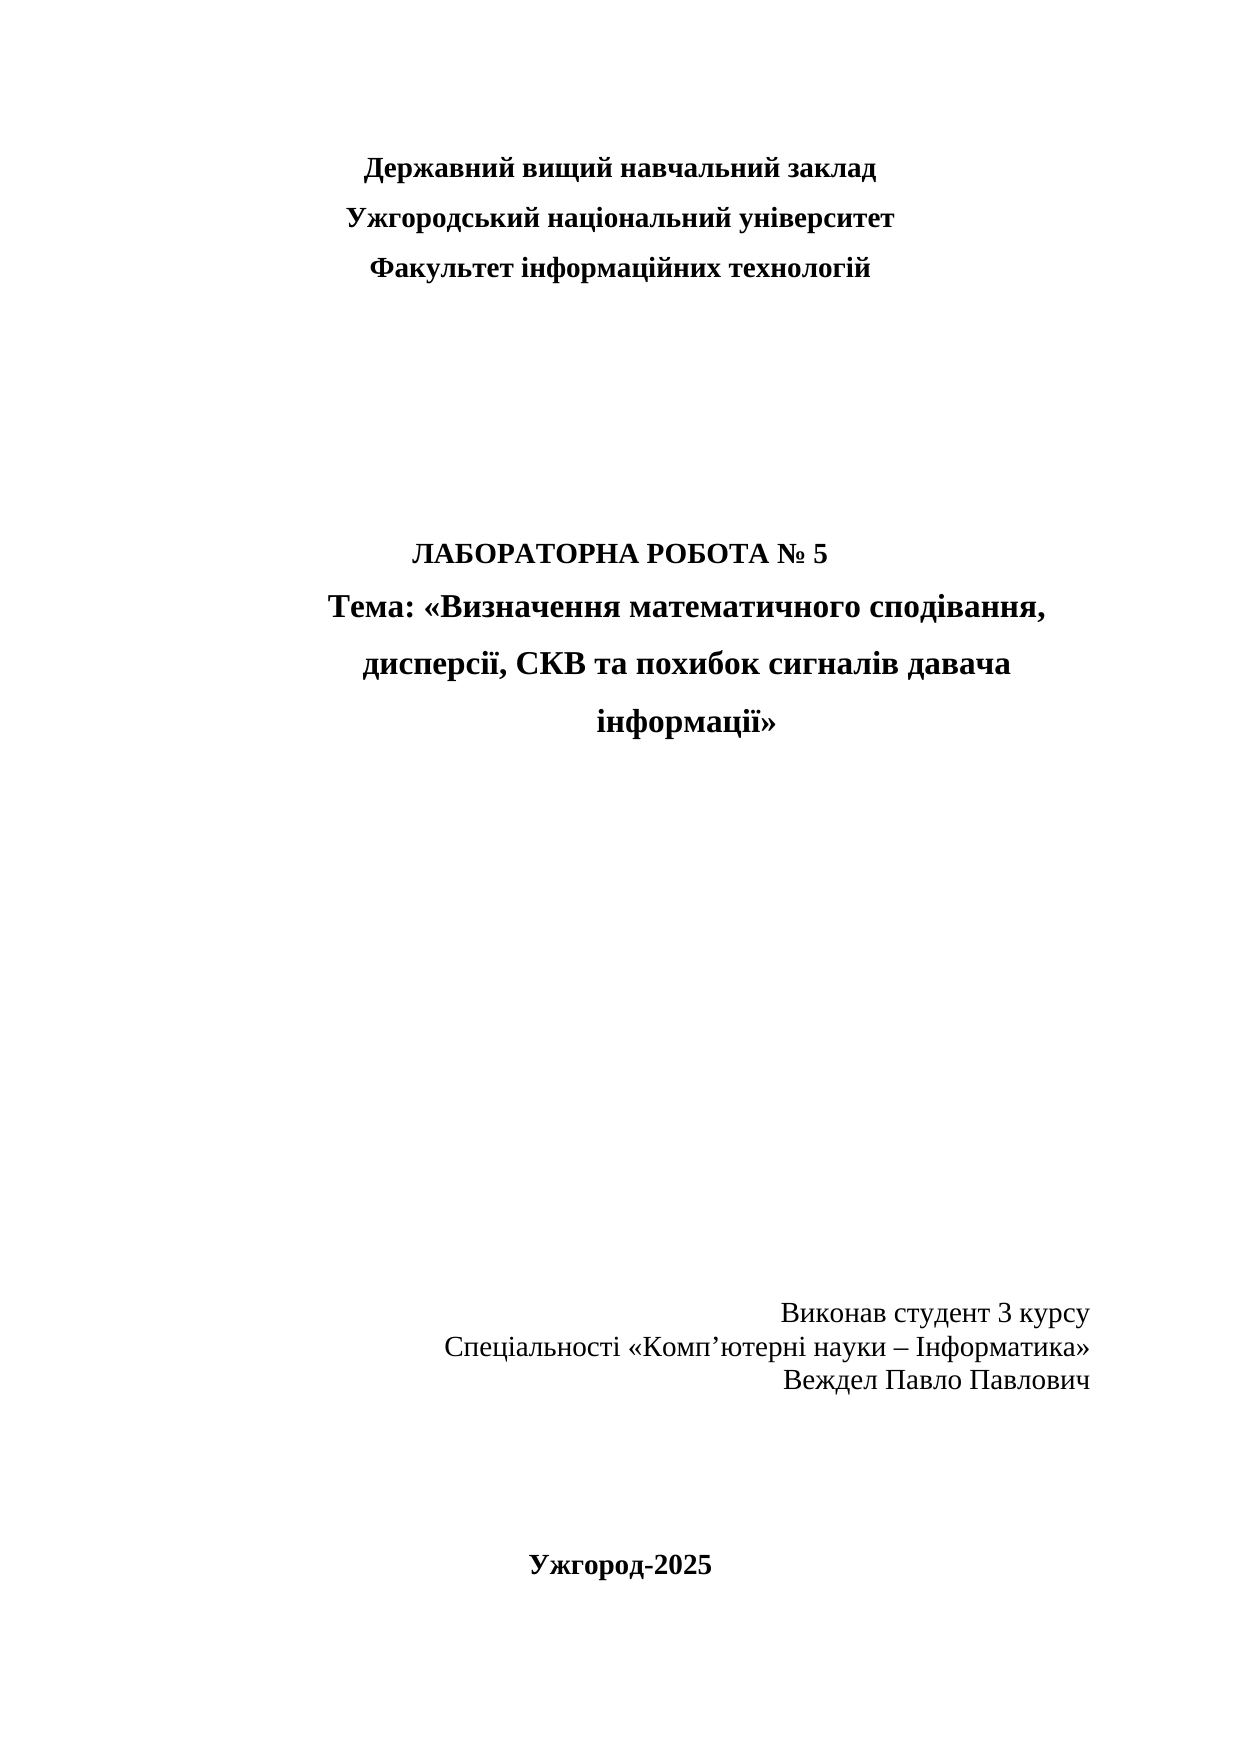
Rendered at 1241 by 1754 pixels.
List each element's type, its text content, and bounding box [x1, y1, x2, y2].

text Державний вищий навчальний заклад [150, 150, 1090, 183]
text ЛАБОРАТОРНА РОБОТА № 5 [150, 536, 1090, 569]
text Веждел Павло Павлович [150, 1362, 1090, 1396]
text Ужгород-2025 [150, 1547, 1090, 1580]
text Тема: «Визначення математичного сподівання, дисперсії, СКВ та похибок сигналів давача інформації» [283, 586, 1090, 739]
text Спеціальності «Комп’ютерні науки – Інформатика» [150, 1329, 1090, 1362]
text Факультет інформаційних технологій [150, 251, 1090, 284]
text Виконав студент 3 курсу [150, 1295, 1090, 1329]
text Ужгородський національний університет [150, 200, 1090, 234]
